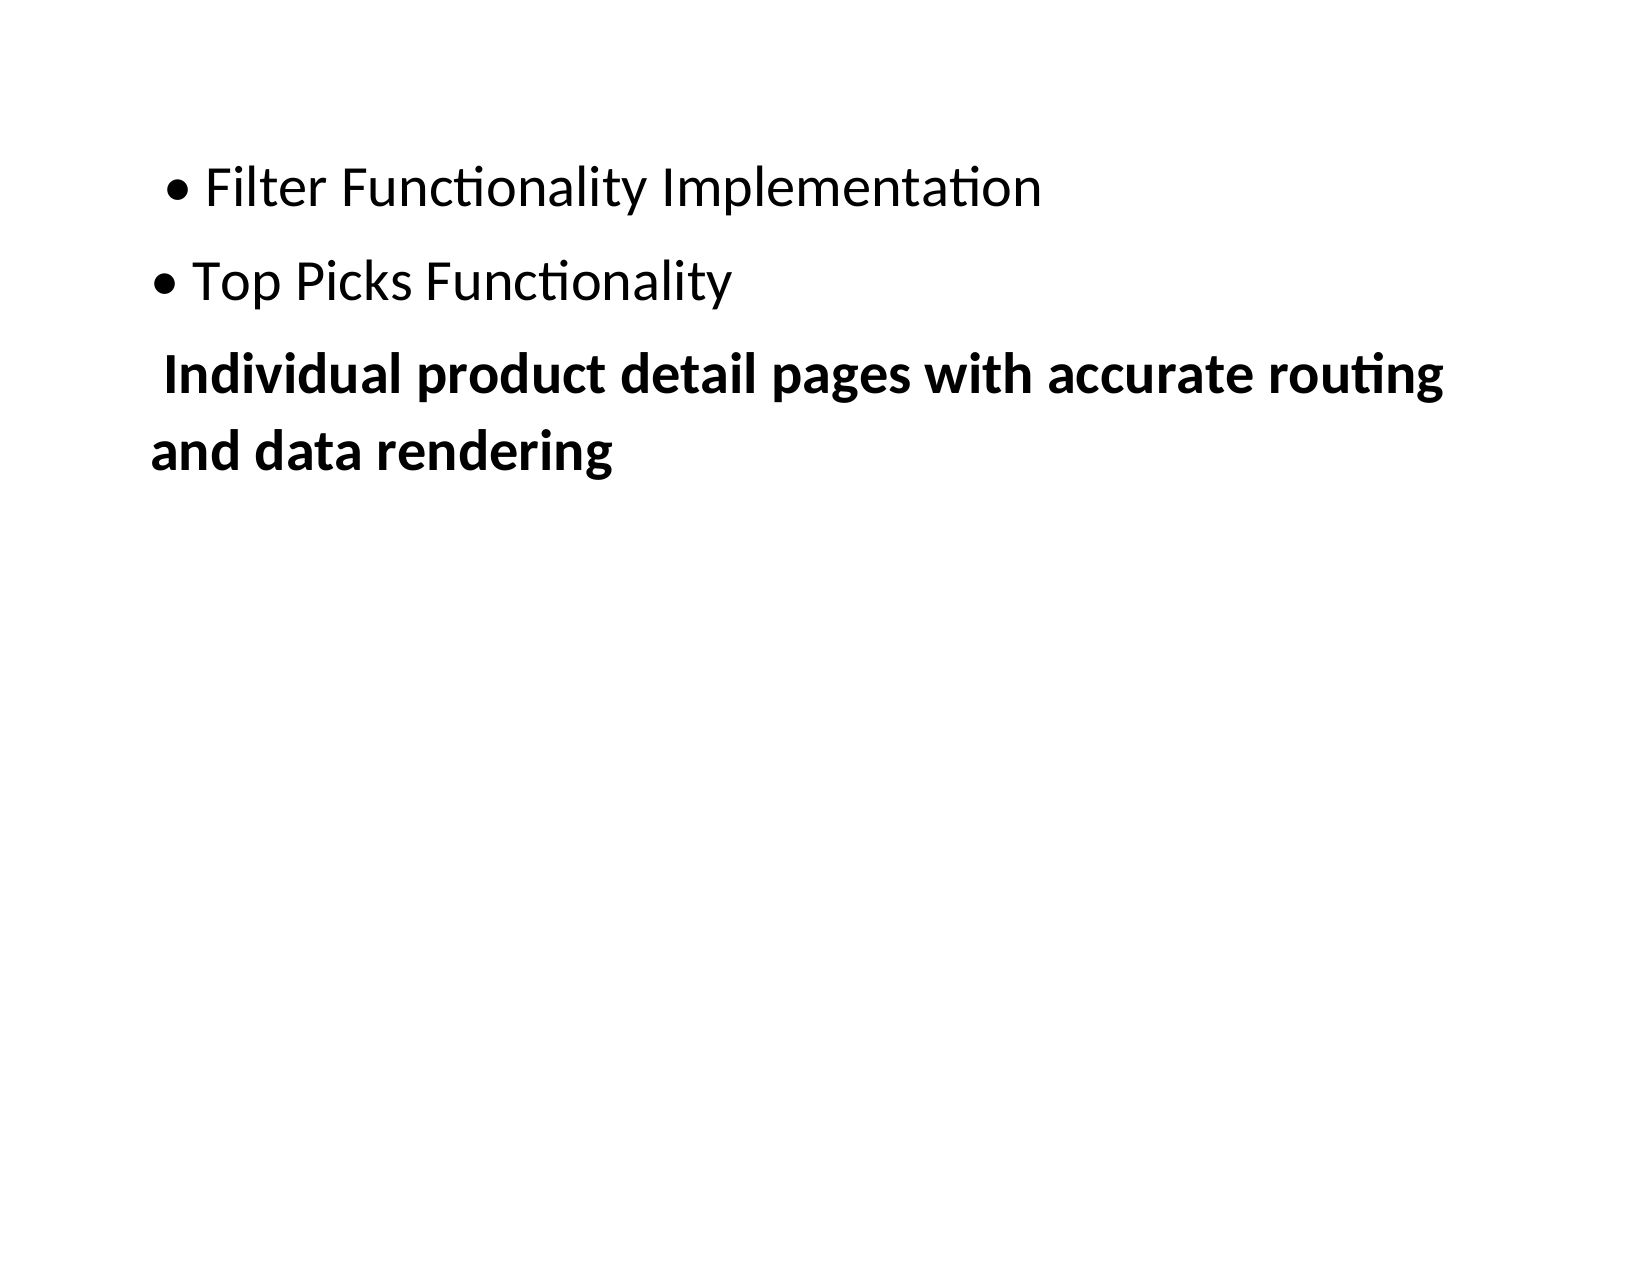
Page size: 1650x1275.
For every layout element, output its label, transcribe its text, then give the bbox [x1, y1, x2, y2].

text • Top Picks Functionality [150, 243, 1500, 315]
text Individual product detail pages with accurate routing and data rendering [150, 337, 1500, 485]
text • Filter Functionality Implementation [150, 150, 1500, 221]
